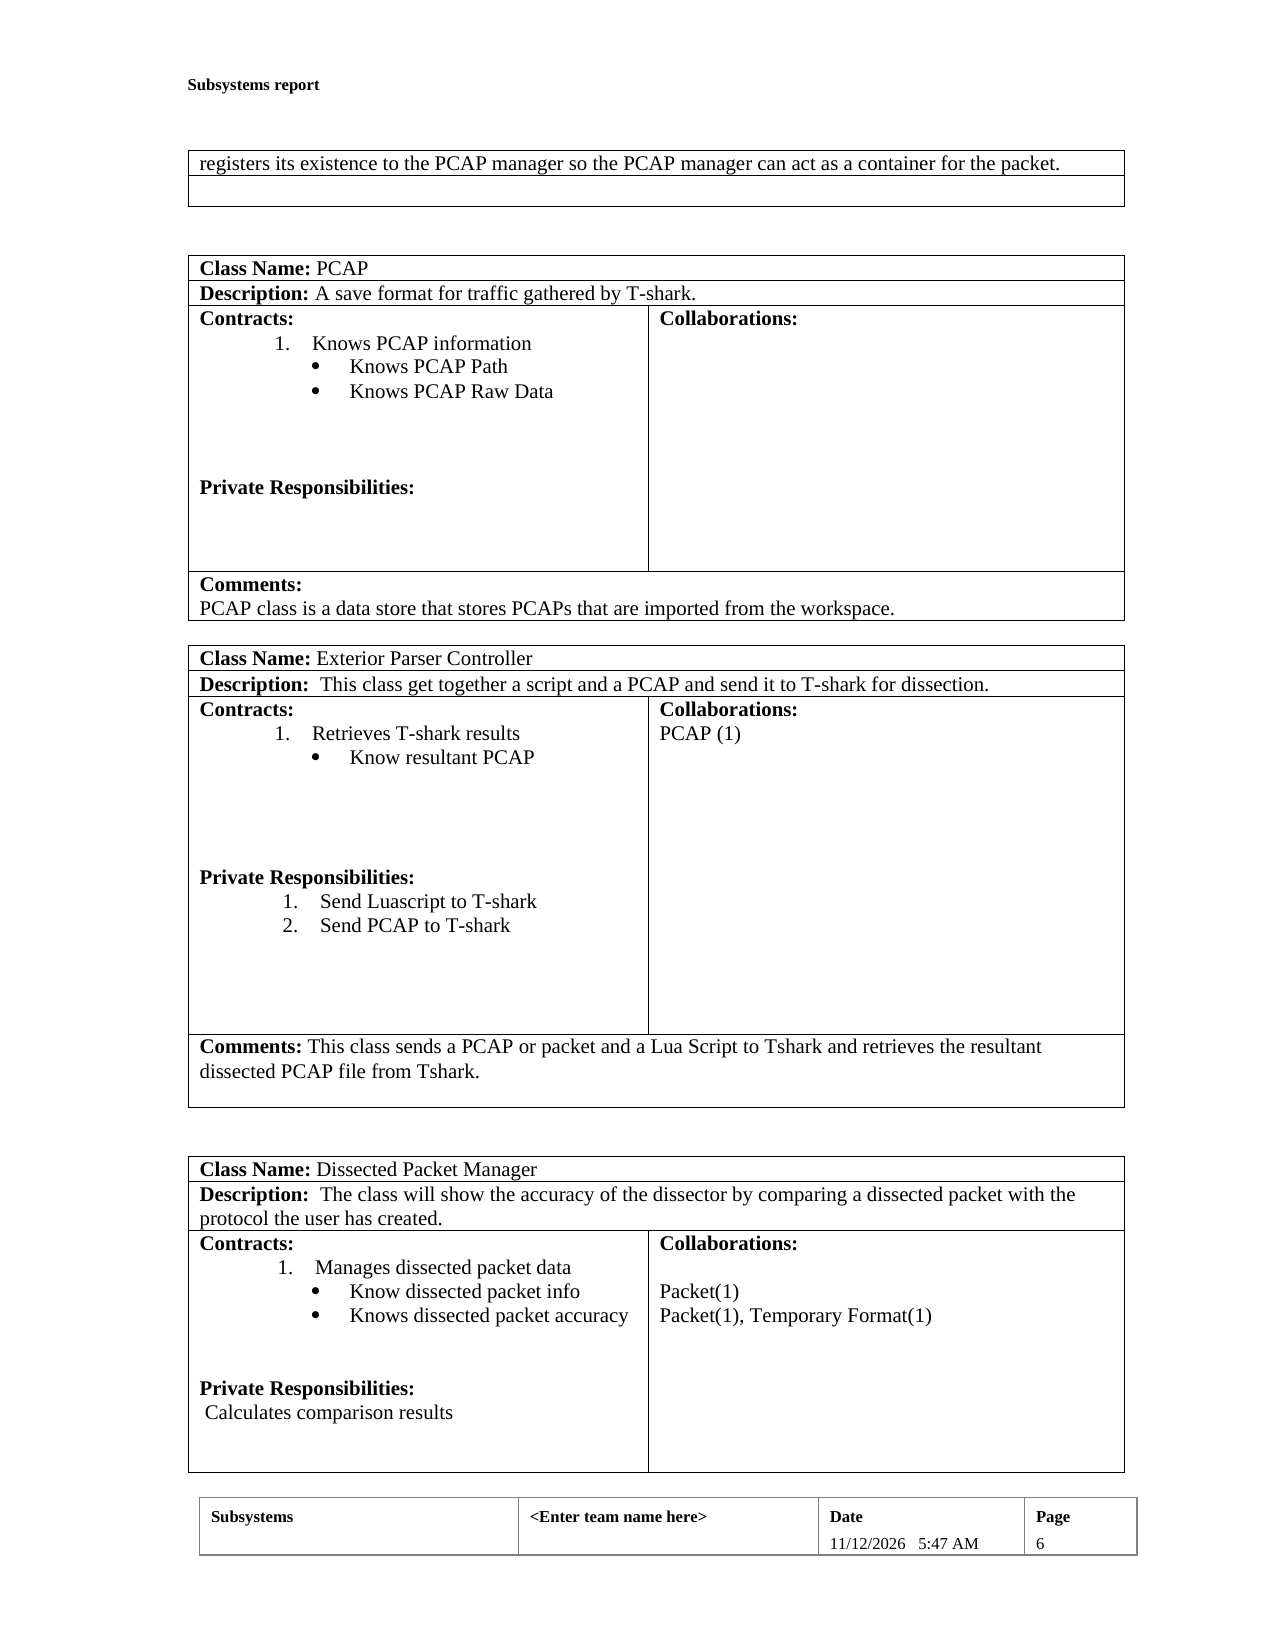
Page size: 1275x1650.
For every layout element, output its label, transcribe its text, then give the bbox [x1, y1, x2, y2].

table_header Class Name: PCAP [189, 256, 1124, 280]
table_cell Contracts: Knows PCAP information Knows PCAP Path Knows PCAP Raw Data Private Responsibilities: [189, 306, 648, 571]
table_header Class Name: Dissected Packet Manager [189, 1157, 1124, 1181]
table_header Class Name: Exterior Parser Controller [189, 646, 1124, 670]
table_cell Description: A save format for traffic gathered by T-shark. [189, 281, 1124, 305]
table_cell Comments: PCAP class is a data store that stores PCAPs that are imported from the workspace. [189, 572, 1124, 620]
table_cell Contracts: Manages dissected packet data Know dissected packet info Knows dissected packet accuracy Private Responsibilities: Calculates comparison results [189, 1231, 648, 1472]
table_cell Collaborations: [649, 306, 1124, 571]
table_cell Description: This class get together a script and a PCAP and send it to T-shark for dissection. [189, 671, 1124, 696]
table_cell Collaborations: Packet(1) Packet(1), Temporary Format(1) [649, 1231, 1124, 1472]
table_cell Collaborations: PCAP (1) [649, 697, 1124, 1033]
table_cell Comments: This class sends a PCAP or packet and a Lua Script to Tshark and retrieves the resultant dissected PCAP file from Tshark. [189, 1035, 1124, 1107]
table_cell Description: The class will show the accuracy of the dissector by comparing a dissected packet with the protocol the user has created. [189, 1182, 1124, 1230]
table_cell Contracts: Retrieves T-shark results Know resultant PCAP Private Responsibilities: Send Luascript to T-shark Send PCAP to T-shark [189, 697, 648, 1033]
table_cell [189, 151, 1124, 175]
table_cell [189, 176, 1124, 206]
